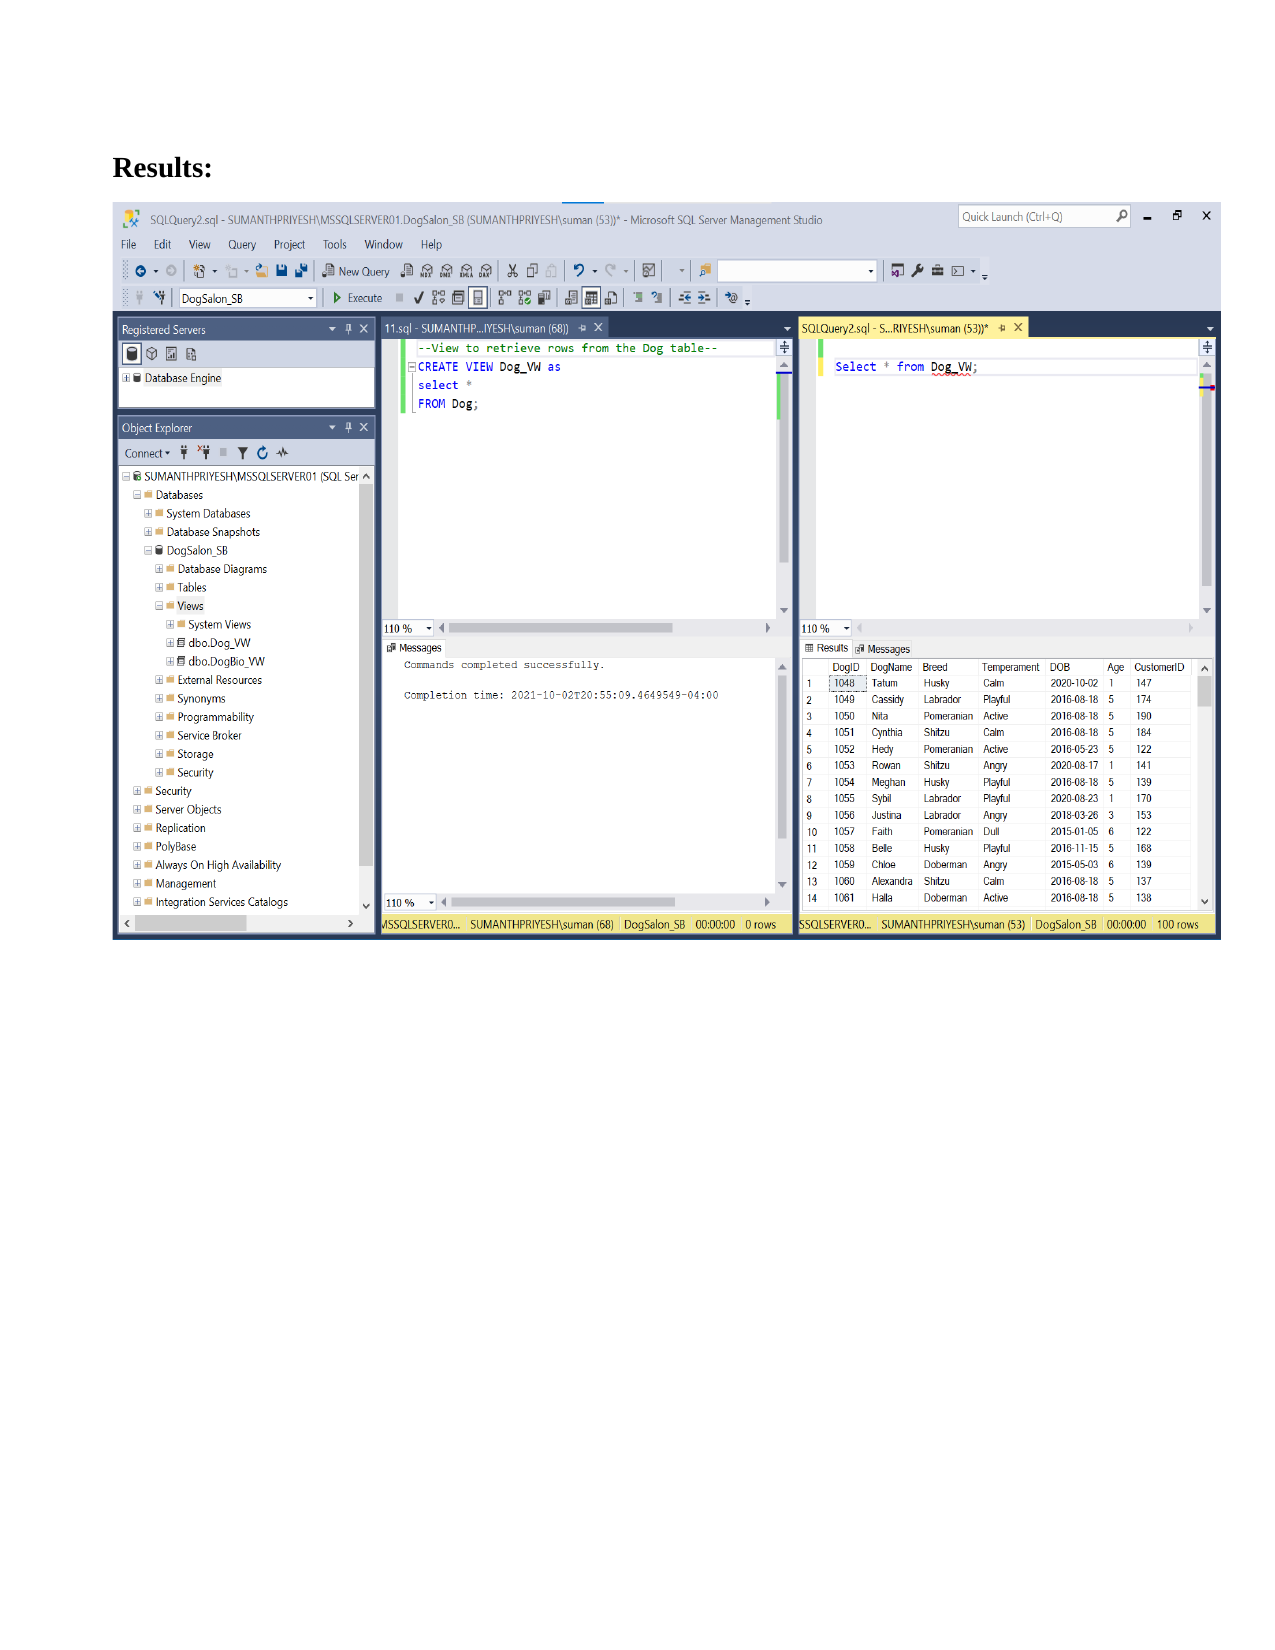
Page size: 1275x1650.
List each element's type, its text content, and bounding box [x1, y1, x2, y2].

picture [112, 202, 1221, 940]
text Results: [112, 150, 1162, 183]
